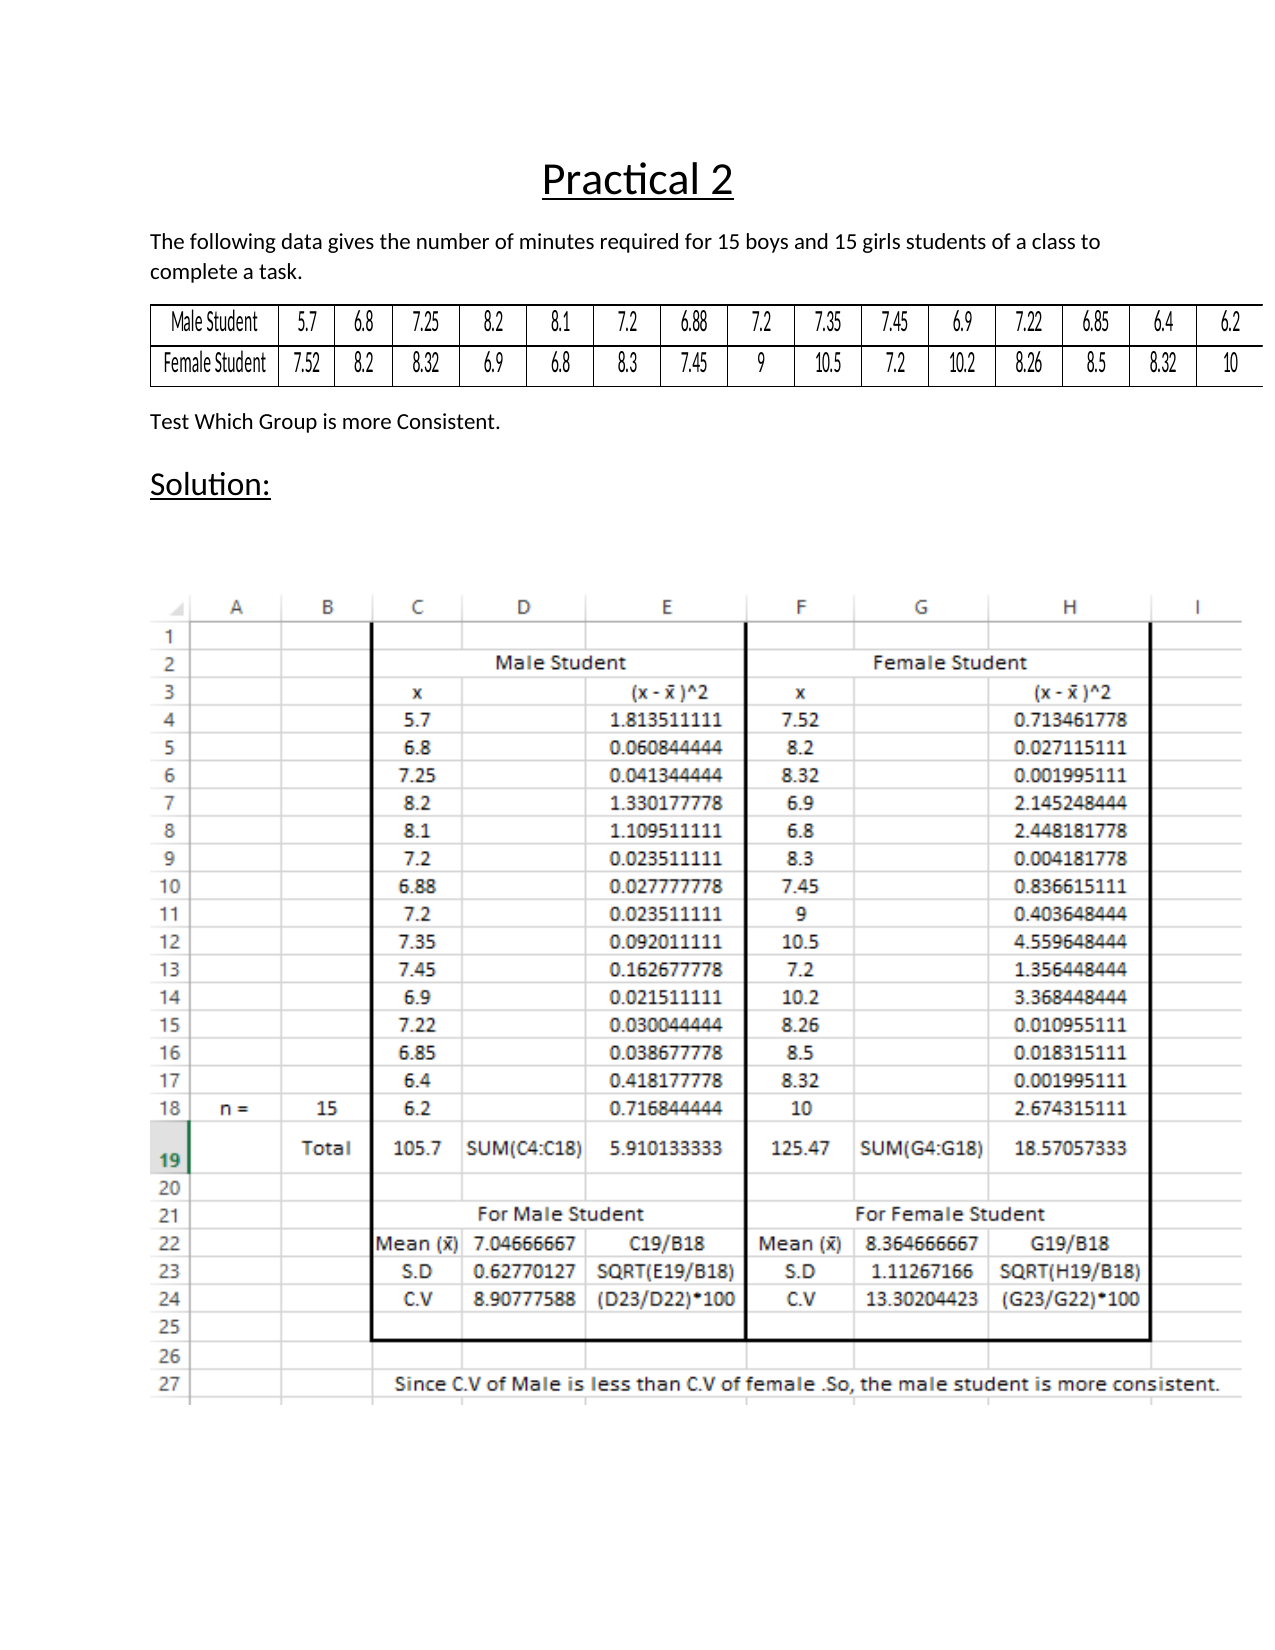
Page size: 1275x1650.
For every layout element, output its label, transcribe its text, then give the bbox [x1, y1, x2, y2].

text Practical 2 [150, 150, 1125, 206]
picture [150, 590, 1242, 1405]
text Solution: [150, 463, 1125, 504]
text Test Which Group is more Consistent. [150, 407, 1125, 435]
text The following data gives the number of minutes required for 15 boys and 15 girls students of a class to complete a task. [150, 227, 1125, 285]
